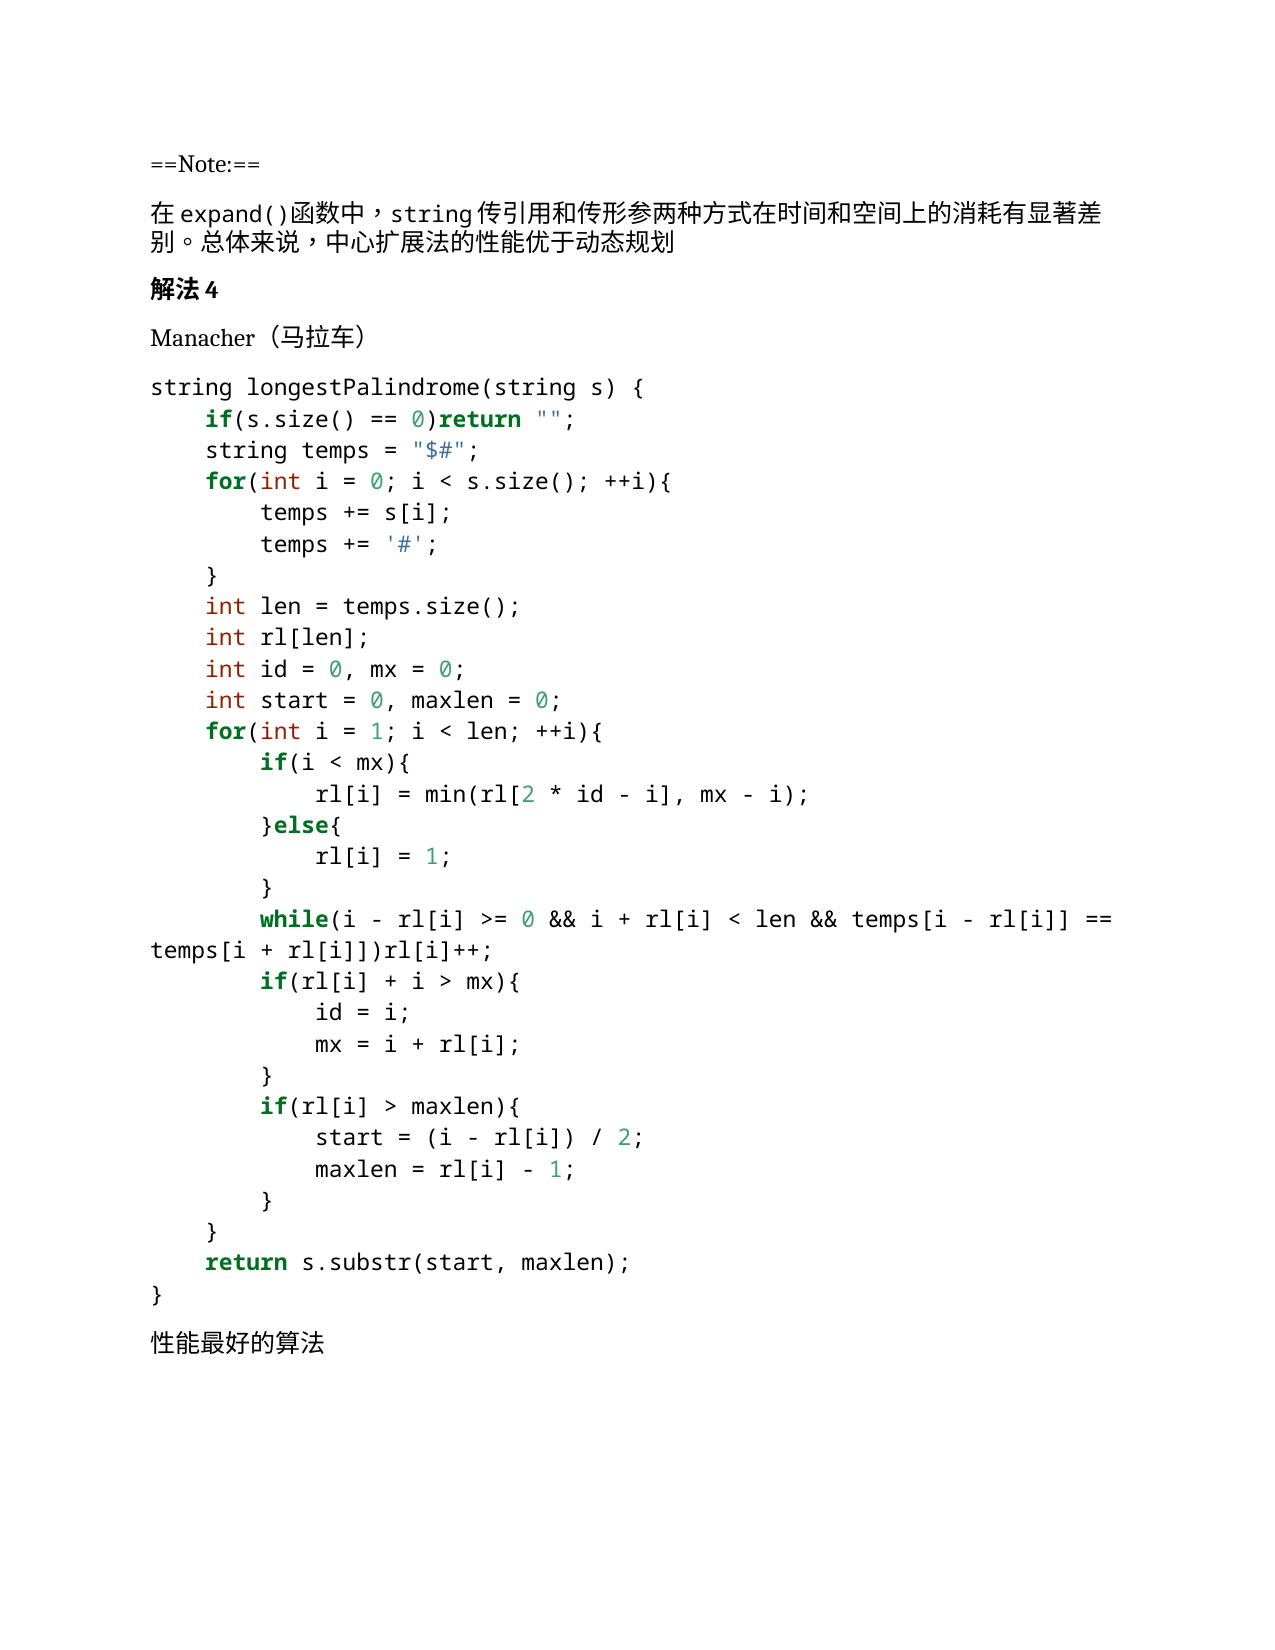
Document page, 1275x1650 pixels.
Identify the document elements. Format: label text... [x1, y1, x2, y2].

text Manacher（马拉车） [150, 324, 1125, 352]
text ==Note:== [150, 150, 1125, 179]
text 性能最好的算法 [150, 1329, 1125, 1358]
text 在expand()函数中，string传引用和传形参两种方式在时间和空间上的消耗有显著差别。总体来说，中心扩展法的性能优于动态规划 [150, 197, 1125, 257]
text 解法4 [150, 276, 1125, 305]
text string longestPalindrome(string s) { if(s.size() == 0)return ""; string temps = "$#"; for(int i = 0; i < s.size(); ++i){ temps += s[i]; temps += '#'; } int len = temps.size(); int rl[len]; int id = 0, mx = 0; int start = 0, maxlen = 0; for(int i = 1; i < len; ++i){ if(i < mx){ rl[i] = min(rl[2 * id - i], mx - i); }else{ rl[i] = 1; } while(i - rl[i] >= 0 && i + rl[i] < len && temps[i - rl[i]] == temps[i + rl[i]])rl[i]++; if(rl[i] + i > mx){ id = i; mx = i + rl[i]; } if(rl[i] > maxlen){ start = (i - rl[i]) / 2; maxlen = rl[i] - 1; } } return s.substr(start, maxlen); } [150, 371, 1125, 1309]
